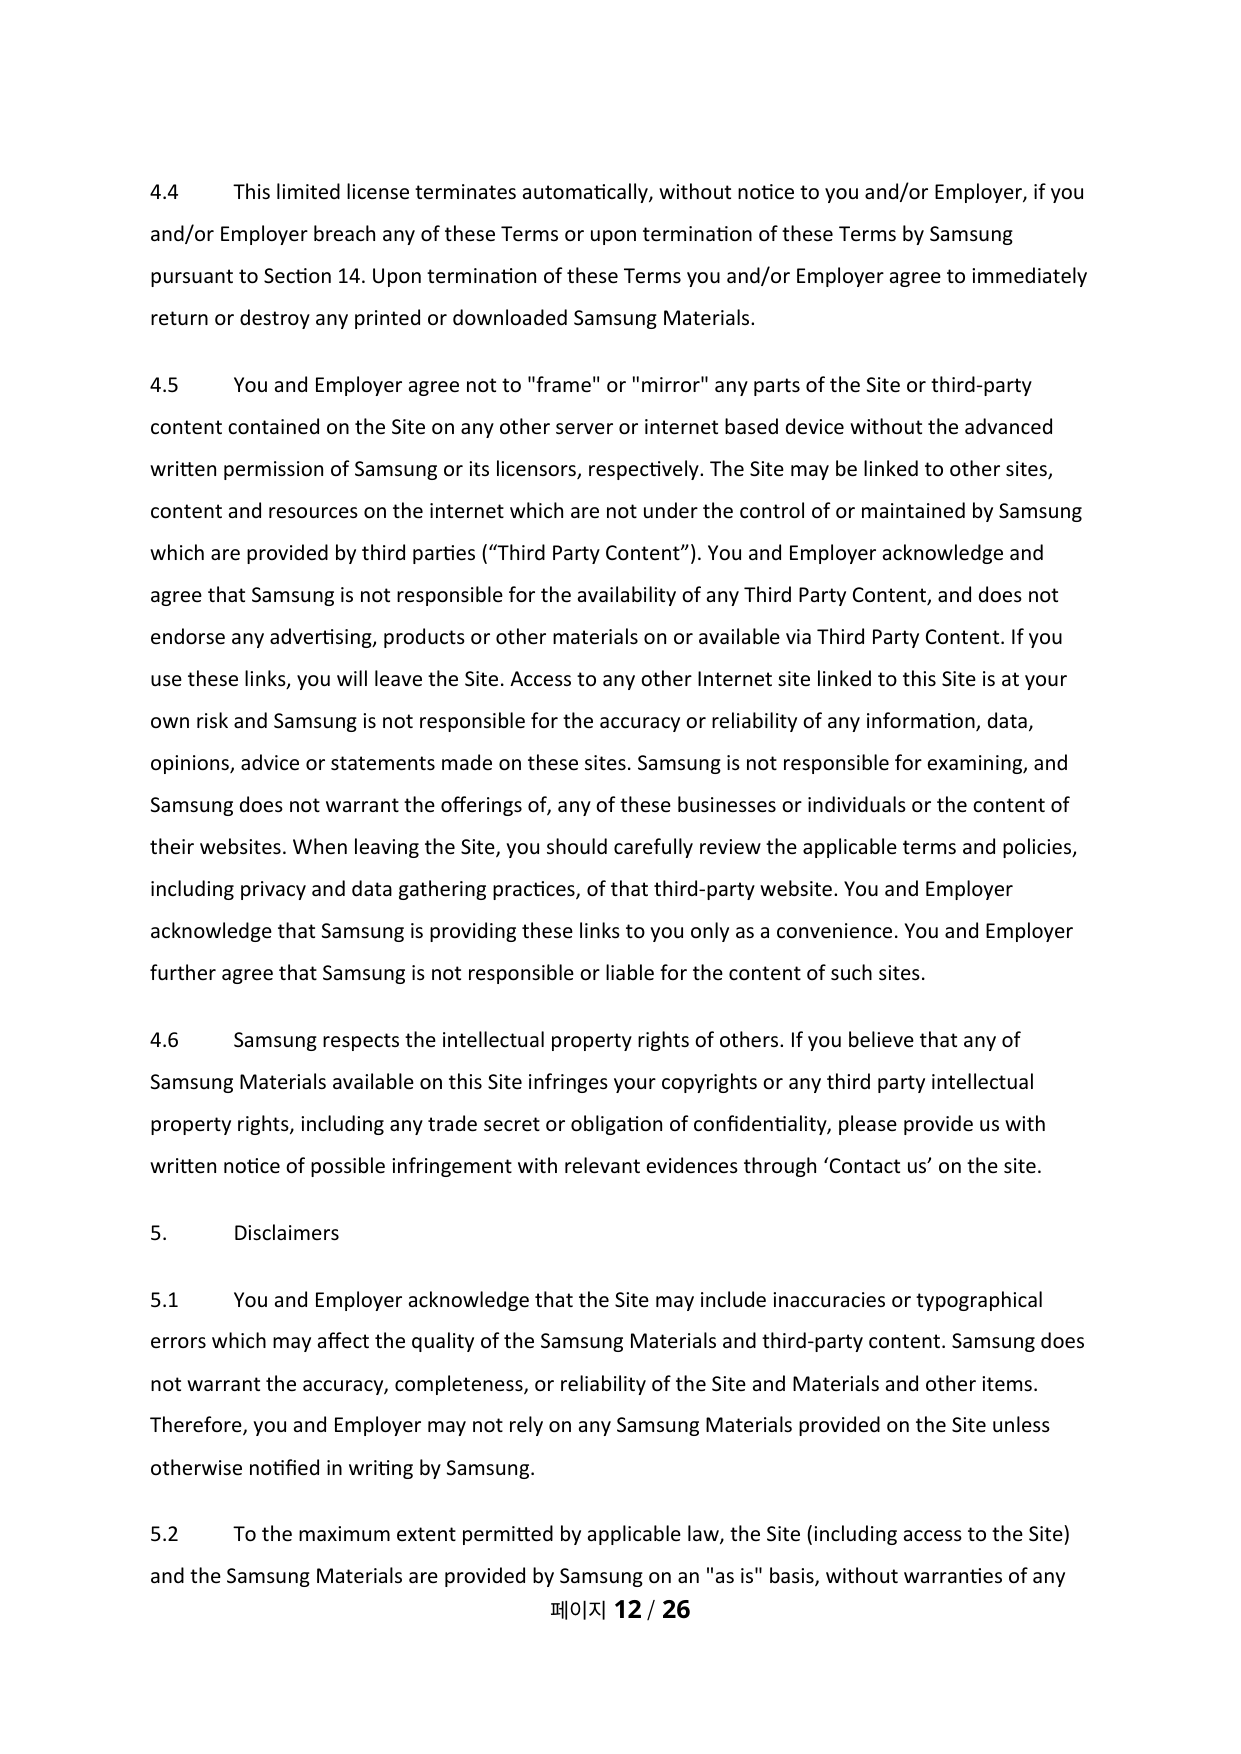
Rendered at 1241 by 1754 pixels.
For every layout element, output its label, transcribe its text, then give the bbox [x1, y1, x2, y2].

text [150, 1519, 1090, 1589]
text 4.4 This limited license terminates automatically, without notice to you and/or Employer, if you and/or Employer breach any of these Terms or upon termination of these Terms by Samsung pursuant to Section 14. Upon termination of these Terms you and/or Employer agree to immediately return or destroy any printed or downloaded Samsung Materials. [150, 177, 1090, 331]
text 4.5 You and Employer agree not to "frame" or "mirror" any parts of the Site or third-party content contained on the Site on any other server or internet based device without the advanced written permission of Samsung or its licensors, respectively. The Site may be linked to other sites, content and resources on the internet which are not under the control of or maintained by Samsung which are provided by third parties (“Third Party Content”). You and Employer acknowledge and agree that Samsung is not responsible for the availability of any Third Party Content, and does not endorse any advertising, products or other materials on or available via Third Party Content. If you use these links, you will leave the Site. Access to any other Internet site linked to this Site is at your own risk and Samsung is not responsible for the accuracy or reliability of any information, data, opinions, advice or statements made on these sites. Samsung is not responsible for examining, and Samsung does not warrant the offerings of, any of these businesses or individuals or the content of their websites. When leaving the Site, you should carefully review the applicable terms and policies, including privacy and data gathering practices, of that third-party website. You and Employer acknowledge that Samsung is providing these links to you only as a convenience. You and Employer further agree that Samsung is not responsible or liable for the content of such sites. [150, 370, 1090, 986]
text 4.6 Samsung respects the intellectual property rights of others. If you believe that any of Samsung Materials available on this Site infringes your copyrights or any third party intellectual property rights, including any trade secret or obligation of confidentiality, please provide us with written notice of possible infringement with relevant evidences through ‘Contact us’ on the site. [150, 1025, 1090, 1179]
text 5. Disclaimers [150, 1218, 1090, 1246]
text 5.1 You and Employer acknowledge that the Site may include inaccuracies or typographical errors which may affect the quality of the Samsung Materials and third-party content. Samsung does not warrant the accuracy, completeness, or reliability of the Site and Materials and other items. Therefore, you and Employer may not rely on any Samsung Materials provided on the Site unless otherwise notified in writing by Samsung. [150, 1285, 1090, 1481]
